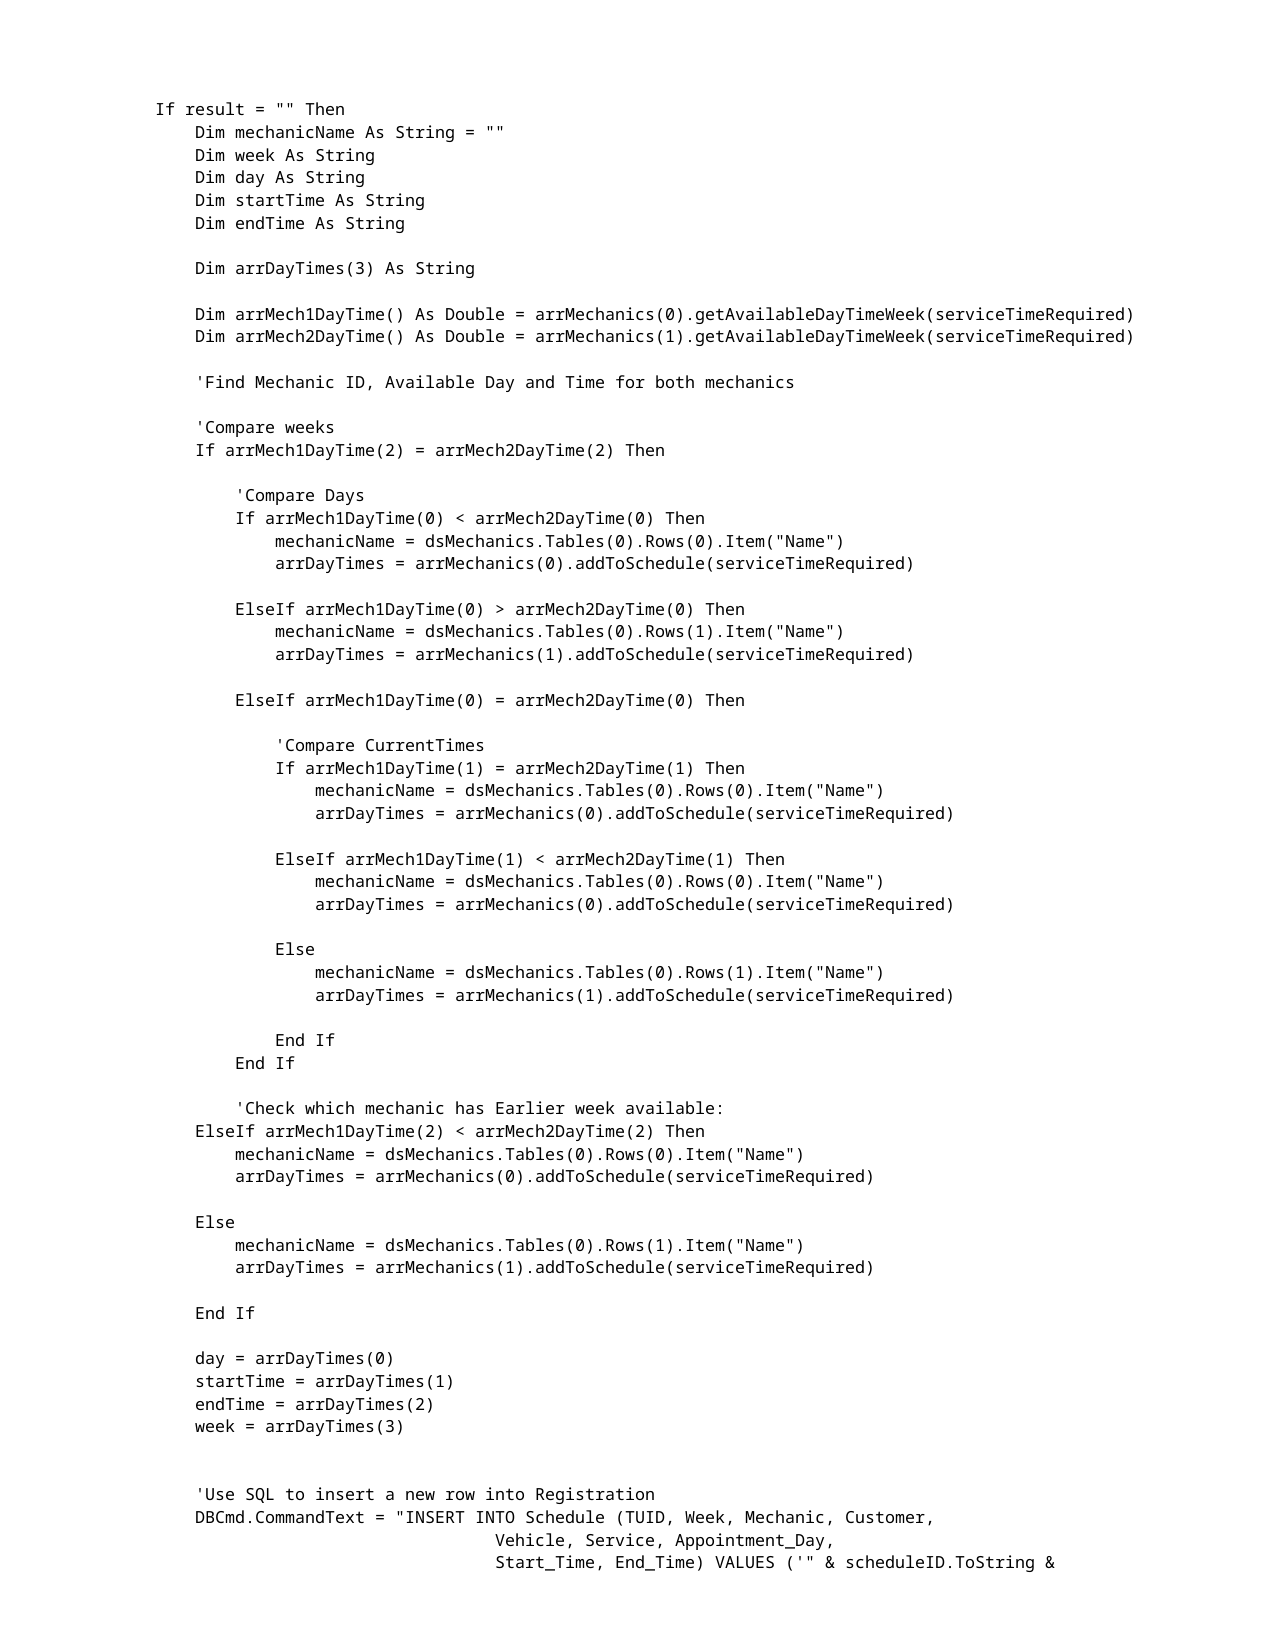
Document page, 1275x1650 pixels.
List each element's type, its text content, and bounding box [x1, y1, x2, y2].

text End If [75, 1051, 1200, 1074]
text mechanicName = dsMechanics.Tables(0).Rows(1).Item("Name") [75, 1233, 1200, 1256]
text ElseIf arrMech1DayTime(1) < arrMech2DayTime(1) Then [75, 847, 1200, 870]
text 'Compare weeks [75, 416, 1200, 438]
text 'Use SQL to insert a new row into Registration [75, 1483, 1200, 1506]
text arrDayTimes = arrMechanics(1).addToSchedule(serviceTimeRequired) [75, 1256, 1200, 1278]
text arrDayTimes = arrMechanics(0).addToSchedule(serviceTimeRequired) [75, 1165, 1200, 1188]
text mechanicName = dsMechanics.Tables(0).Rows(1).Item("Name") [75, 620, 1200, 643]
text Else [75, 938, 1200, 961]
text Dim mechanicName As String = "" [75, 120, 1200, 143]
text arrDayTimes = arrMechanics(1).addToSchedule(serviceTimeRequired) [75, 643, 1200, 665]
text week = arrDayTimes(3) [75, 1415, 1200, 1437]
text Dim day As String [75, 166, 1200, 188]
text mechanicName = dsMechanics.Tables(0).Rows(0).Item("Name") [75, 870, 1200, 892]
text Dim arrMech2DayTime() As Double = arrMechanics(1).getAvailableDayTimeWeek(serviceTimeRequired) [75, 325, 1200, 347]
text 'Compare Days [75, 484, 1200, 506]
text End If [75, 1029, 1200, 1051]
text mechanicName = dsMechanics.Tables(0).Rows(0).Item("Name") [75, 779, 1200, 802]
text endTime = arrDayTimes(2) [75, 1392, 1200, 1415]
text If result = "" Then [75, 98, 1200, 120]
text 'Compare CurrentTimes [75, 733, 1200, 756]
text mechanicName = dsMechanics.Tables(0).Rows(0).Item("Name") [75, 1142, 1200, 1165]
text arrDayTimes = arrMechanics(0).addToSchedule(serviceTimeRequired) [75, 802, 1200, 824]
text Dim arrDayTimes(3) As String [75, 257, 1200, 279]
text ElseIf arrMech1DayTime(0) > arrMech2DayTime(0) Then [75, 597, 1200, 620]
text mechanicName = dsMechanics.Tables(0).Rows(1).Item("Name") [75, 961, 1200, 983]
text If arrMech1DayTime(2) = arrMech2DayTime(2) Then [75, 438, 1200, 461]
text mechanicName = dsMechanics.Tables(0).Rows(0).Item("Name") [75, 529, 1200, 552]
text End If [75, 1301, 1200, 1324]
text If arrMech1DayTime(0) < arrMech2DayTime(0) Then [75, 506, 1200, 529]
text Start_Time, End_Time) VALUES ('" & scheduleID.ToString & [75, 1551, 1200, 1574]
text Else [75, 1210, 1200, 1233]
text day = arrDayTimes(0) [75, 1347, 1200, 1369]
text ElseIf arrMech1DayTime(0) = arrMech2DayTime(0) Then [75, 688, 1200, 711]
text arrDayTimes = arrMechanics(1).addToSchedule(serviceTimeRequired) [75, 983, 1200, 1006]
text 'Find Mechanic ID, Available Day and Time for both mechanics [75, 370, 1200, 393]
text 'Check which mechanic has Earlier week available: [75, 1097, 1200, 1119]
text Dim endTime As String [75, 211, 1200, 234]
text If arrMech1DayTime(1) = arrMech2DayTime(1) Then [75, 756, 1200, 779]
text arrDayTimes = arrMechanics(0).addToSchedule(serviceTimeRequired) [75, 552, 1200, 574]
text Dim startTime As String [75, 188, 1200, 211]
text DBCmd.CommandText = "INSERT INTO Schedule (TUID, Week, Mechanic, Customer, [75, 1506, 1200, 1528]
text Dim arrMech1DayTime() As Double = arrMechanics(0).getAvailableDayTimeWeek(serviceTimeRequired) [75, 302, 1200, 325]
text arrDayTimes = arrMechanics(0).addToSchedule(serviceTimeRequired) [75, 892, 1200, 915]
text startTime = arrDayTimes(1) [75, 1369, 1200, 1392]
text Vehicle, Service, Appointment_Day, [75, 1528, 1200, 1551]
text Dim week As String [75, 143, 1200, 166]
text ElseIf arrMech1DayTime(2) < arrMech2DayTime(2) Then [75, 1119, 1200, 1142]
